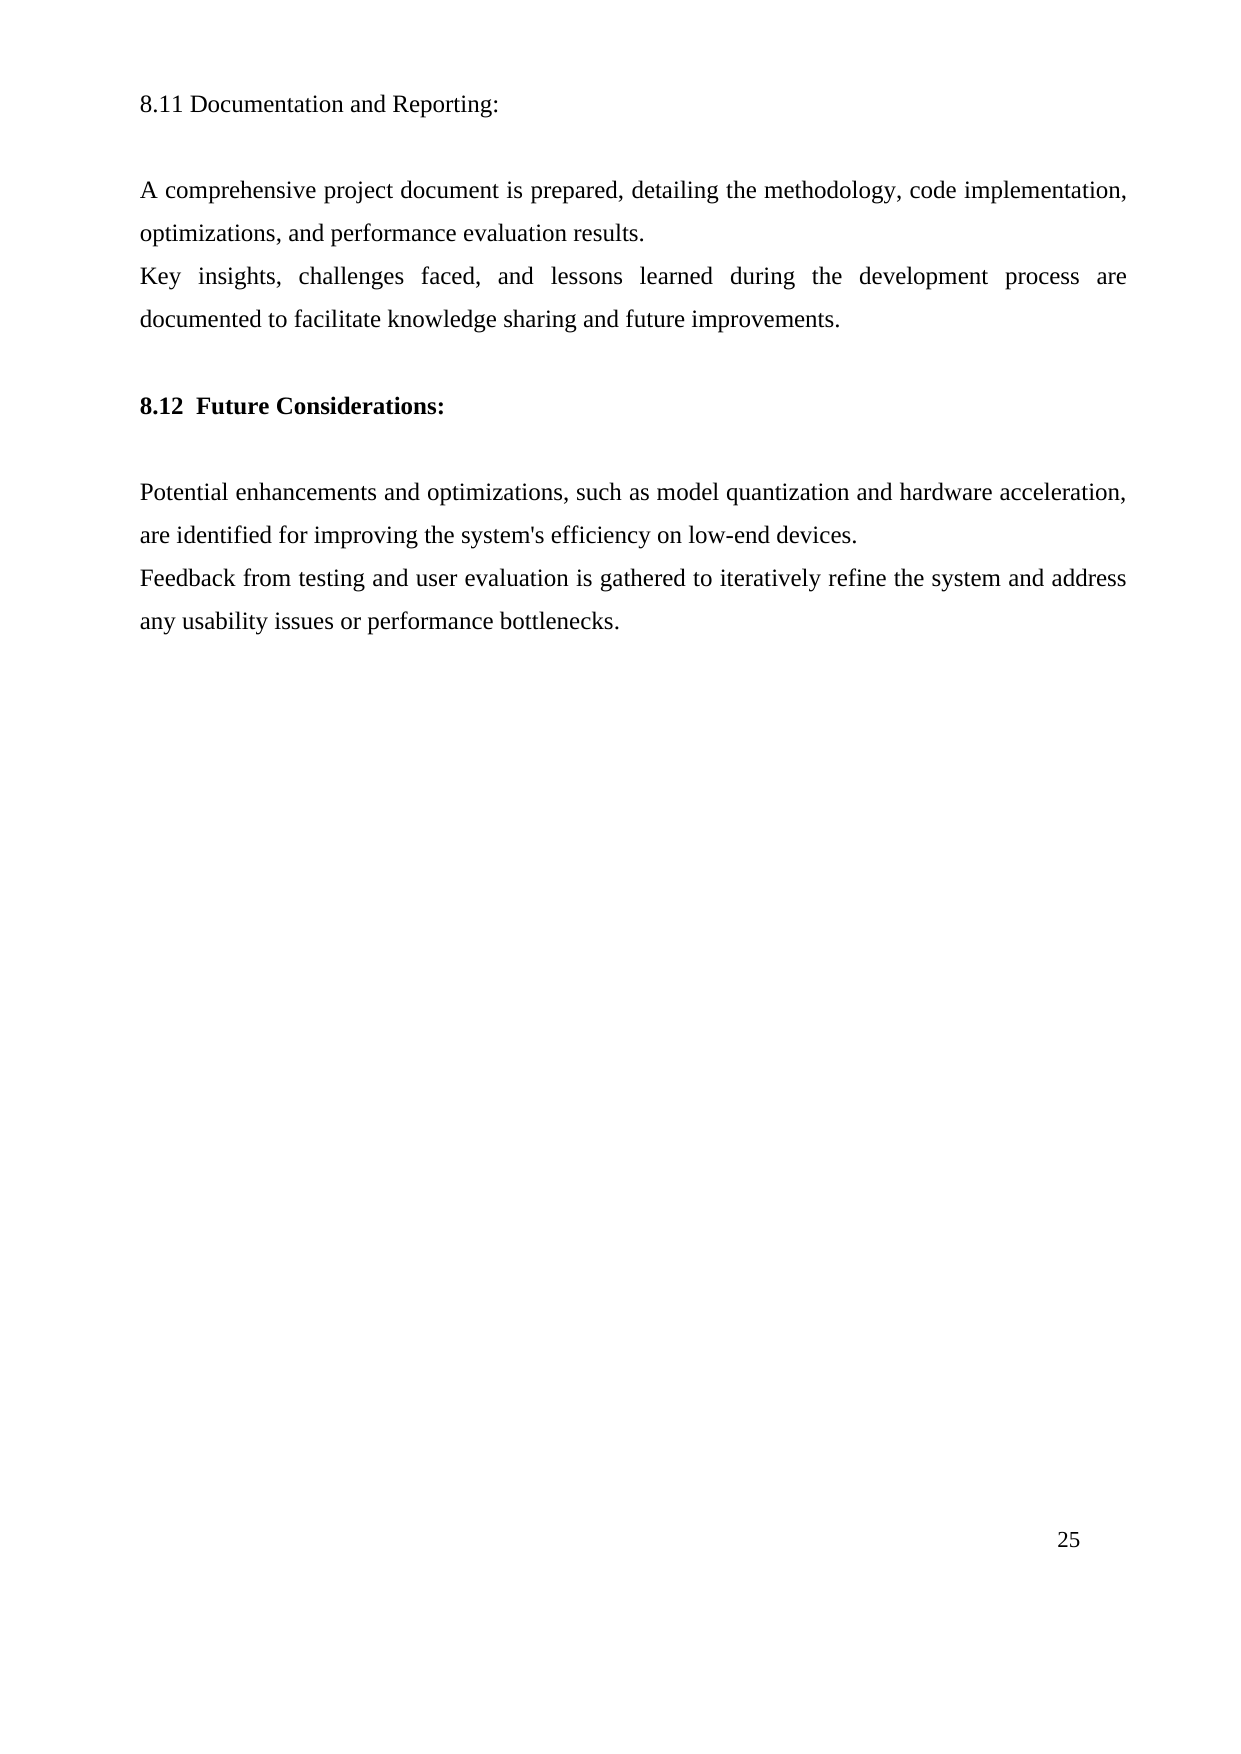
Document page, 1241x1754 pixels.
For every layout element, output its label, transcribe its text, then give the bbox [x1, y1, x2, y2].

text 8.12 Future Considerations: [139, 391, 1128, 419]
text Key insights, challenges faced, and lessons learned during the development process are documented to facilitate knowledge sharing and future improvements. [139, 261, 1128, 333]
text Potential enhancements and optimizations, such as model quantization and hardware acceleration, are identified for improving the system's efficiency on low-end devices. [139, 477, 1128, 549]
text A comprehensive project document is prepared, detailing the methodology, code implementation, optimizations, and performance evaluation results. [139, 175, 1128, 247]
text 8.11 Documentation and Reporting: [139, 89, 1128, 118]
text Feedback from testing and user evaluation is gathered to iteratively refine the system and address any usability issues or performance bottlenecks. [139, 563, 1128, 635]
